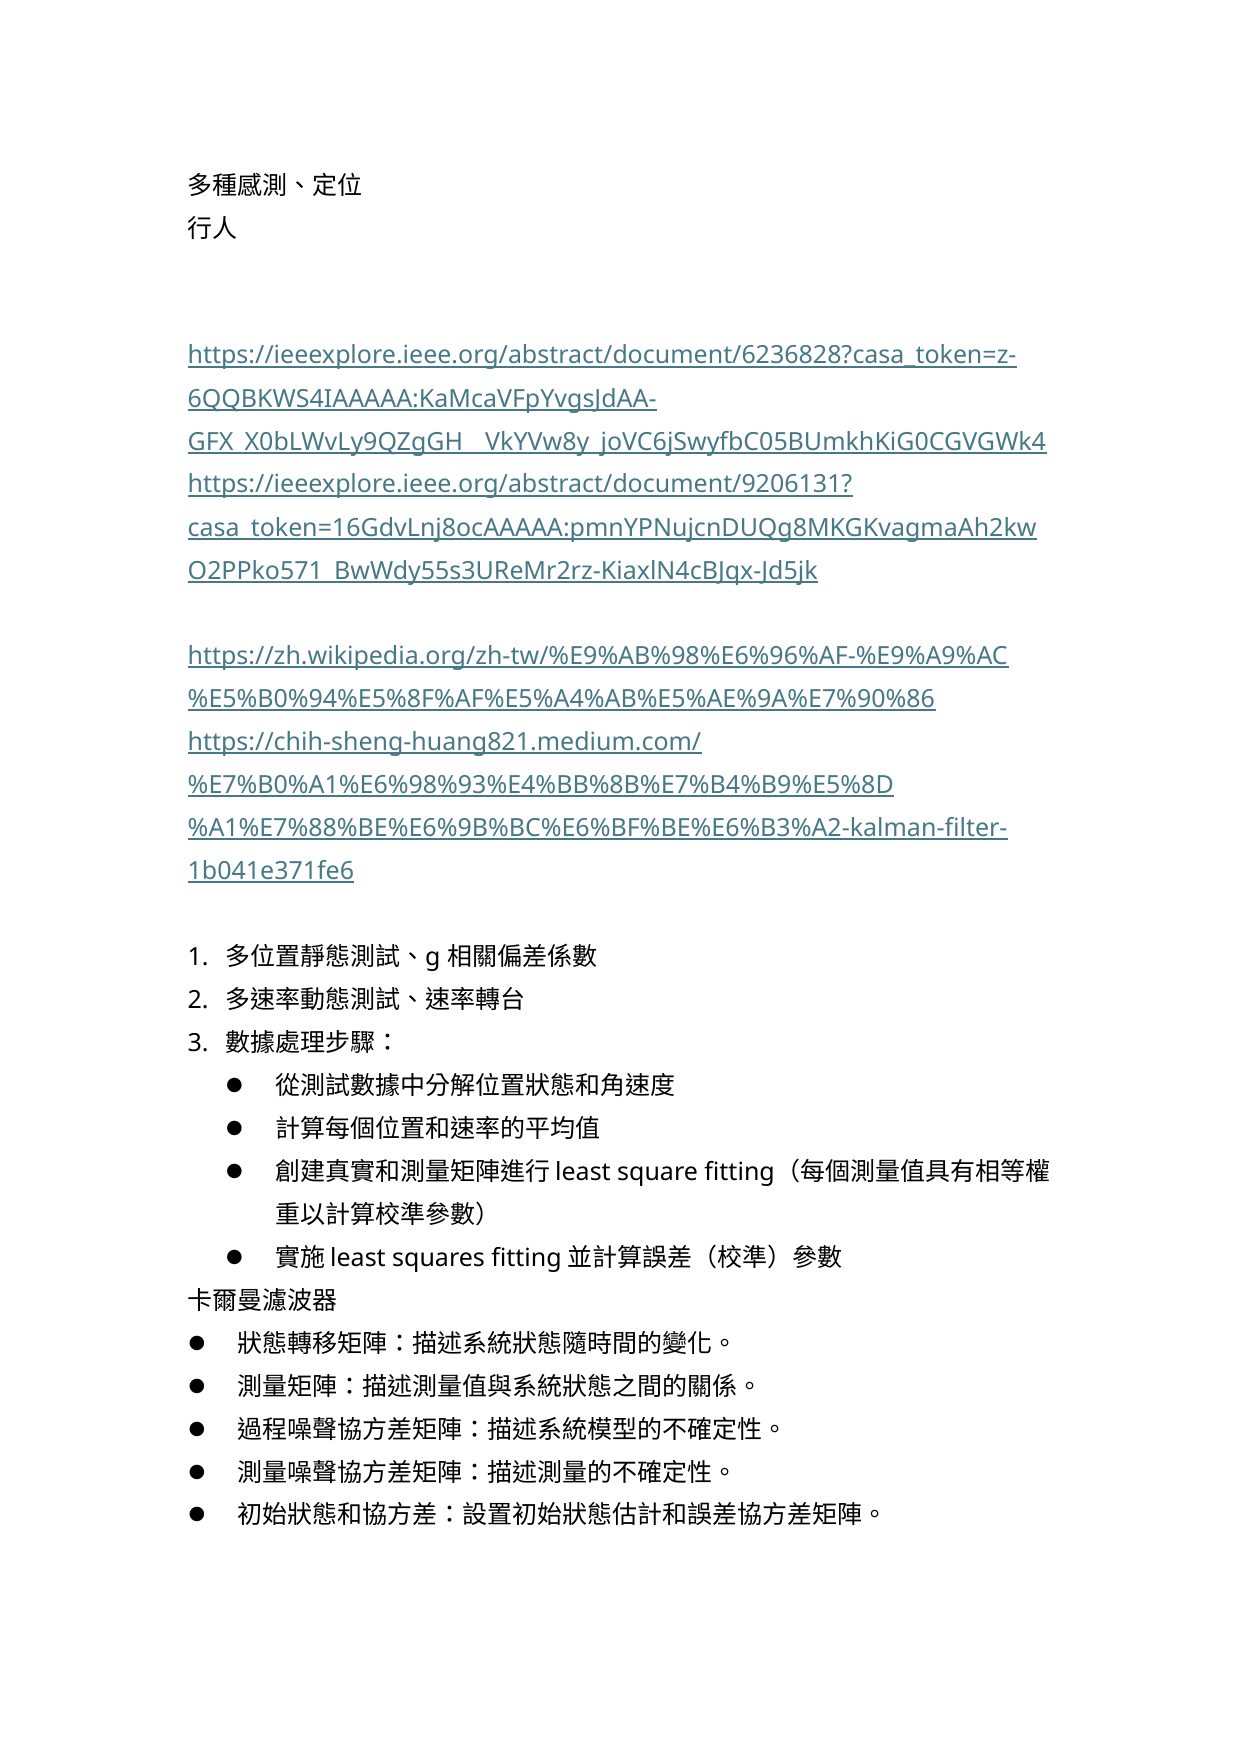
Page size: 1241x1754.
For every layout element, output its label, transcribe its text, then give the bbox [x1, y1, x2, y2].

text https://ieeexplore.ieee.org/abstract/document/6236828?casa_token=z-6QQBKWS4IAAAAA:KaMcaVFpYvgsJdAA-GFX_X0bLWvLy9QZgGH__VkYVw8y_joVC6jSwyfbC05BUmkhKiG0CGVGWk4 [187, 336, 1053, 459]
list 計算每個位置和速率的平均值 [225, 1108, 1053, 1145]
text https://zh.wikipedia.org/zh-tw/%E9%AB%98%E6%96%AF-%E9%A9%AC%E5%B0%94%E5%8F%AF%E5%A4%AB%E5%AE%9A%E7%90%86 [187, 636, 1053, 716]
text 行人 [187, 207, 1053, 245]
text https://chih-sheng-huang821.medium.com/%E7%B0%A1%E6%98%93%E4%BB%8B%E7%B4%B9%E5%8D%A1%E7%88%BE%E6%9B%BC%E6%BF%BE%E6%B3%A2-kalman-filter-1b041e371fe6 [187, 722, 1053, 888]
list 過程噪聲協方差矩陣：描述系統模型的不確定性。 [187, 1408, 1053, 1446]
list 多位置靜態測試、g 相關偏差係數 [187, 936, 1053, 974]
list 創建真實和測量矩陣進行least square fitting（每個測量值具有相等權重以計算校準參數） [225, 1151, 1053, 1231]
list 實施least squares fitting並計算誤差（校準）參數 [225, 1237, 1053, 1274]
list 測量噪聲協方差矩陣：描述測量的不確定性。 [187, 1451, 1053, 1489]
list 多速率動態測試、速率轉台 [187, 979, 1053, 1017]
list 初始狀態和協方差：設置初始狀態估計和誤差協方差矩陣。 [187, 1494, 1053, 1532]
list 從測試數據中分解位置狀態和角速度 [225, 1065, 1053, 1102]
list 狀態轉移矩陣：描述系統狀態隨時間的變化。 [187, 1323, 1053, 1360]
text https://ieeexplore.ieee.org/abstract/document/9206131?casa_token=16GdvLnj8ocAAAAA:pmnYPNujcnDUQg8MKGKvagmaAh2kwO2PPko571_BwWdy55s3UReMr2rz-KiaxlN4cBJqx-Jd5jk [187, 464, 1053, 588]
text 卡爾曼濾波器 [187, 1280, 1053, 1317]
list 數據處理步驟： [187, 1022, 1053, 1059]
text 多種感測、定位 [187, 164, 1053, 202]
list 測量矩陣：描述測量值與系統狀態之間的關係。 [187, 1366, 1053, 1403]
